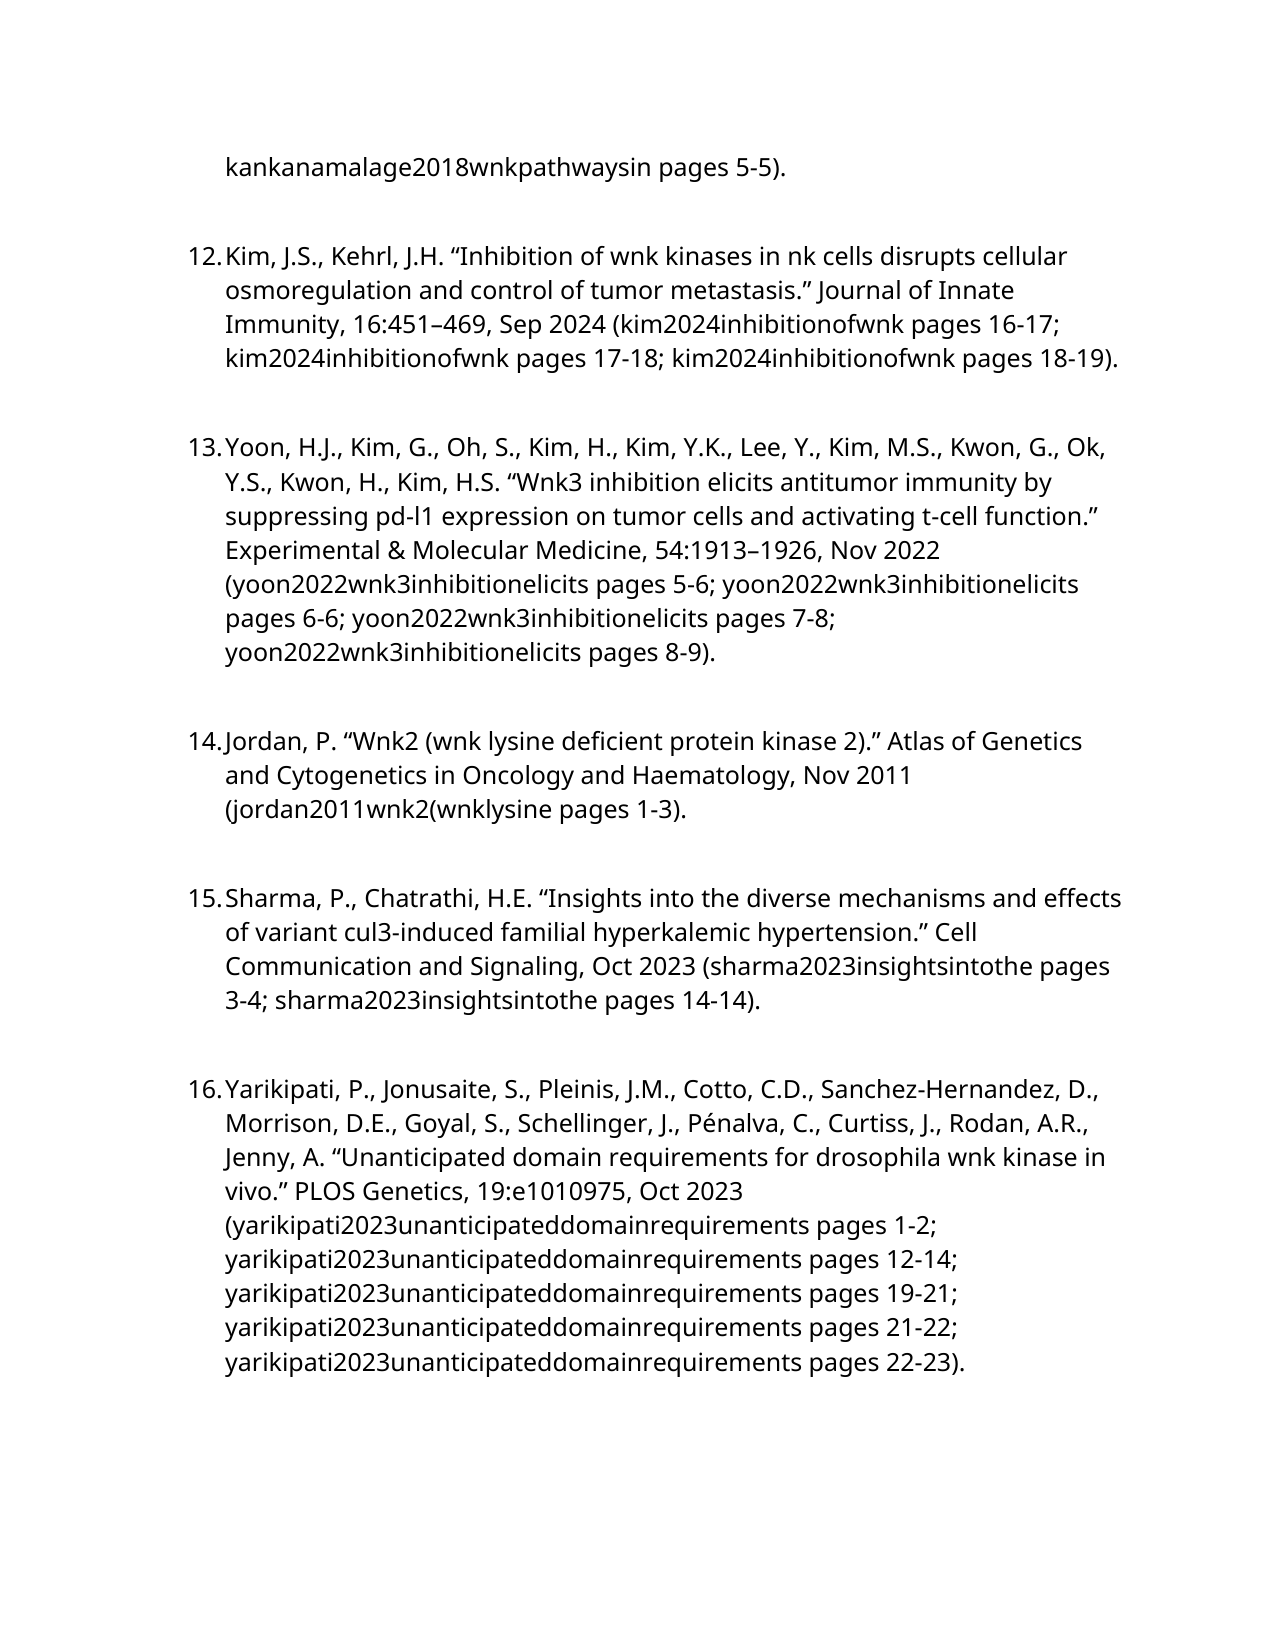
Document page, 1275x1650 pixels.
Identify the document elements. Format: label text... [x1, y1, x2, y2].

list Jordan, P. “Wnk2 (wnk lysine deficient protein kinase 2).” Atlas of Genetics and Cytogenetics in Oncology and Haematology, Nov 2011 (jordan2011wnk2(wnklysine pages 1-3). [187, 723, 1125, 860]
list Yarikipati, P., Jonusaite, S., Pleinis, J.M., Cotto, C.D., Sanchez-Hernandez, D., Morrison, D.E., Goyal, S., Schellinger, J., Pénalva, C., Curtiss, J., Rodan, A.R., Jenny, A. “Unanticipated domain requirements for drosophila wnk kinase in vivo.” PLOS Genetics, 19:e1010975, Oct 2023 (yarikipati2023unanticipateddomainrequirements pages 1-2; yarikipati2023unanticipateddomainrequirements pages 12-14; yarikipati2023unanticipateddomainrequirements pages 19-21; yarikipati2023unanticipateddomainrequirements pages 21-22; yarikipati2023unanticipateddomainrequirements pages 22-23). [187, 1072, 1125, 1412]
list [187, 150, 1125, 218]
list Sharma, P., Chatrathi, H.E. “Insights into the diverse mechanisms and effects of variant cul3-induced familial hyperkalemic hypertension.” Cell Communication and Signaling, Oct 2023 (sharma2023insightsintothe pages 3-4; sharma2023insightsintothe pages 14-14). [187, 881, 1125, 1051]
list Yoon, H.J., Kim, G., Oh, S., Kim, H., Kim, Y.K., Lee, Y., Kim, M.S., Kwon, G., Ok, Y.S., Kwon, H., Kim, H.S. “Wnk3 inhibition elicits antitumor immunity by suppressing pd-l1 expression on tumor cells and activating t-cell function.” Experimental & Molecular Medicine, 54:1913–1926, Nov 2022 (yoon2022wnk3inhibitionelicits pages 5-6; yoon2022wnk3inhibitionelicits pages 6-6; yoon2022wnk3inhibitionelicits pages 7-8; yoon2022wnk3inhibitionelicits pages 8-9). [187, 430, 1125, 703]
list Kim, J.S., Kehrl, J.H. “Inhibition of wnk kinases in nk cells disrupts cellular osmoregulation and control of tumor metastasis.” Journal of Innate Immunity, 16:451–469, Sep 2024 (kim2024inhibitionofwnk pages 16-17; kim2024inhibitionofwnk pages 17-18; kim2024inhibitionofwnk pages 18-19). [187, 239, 1125, 409]
